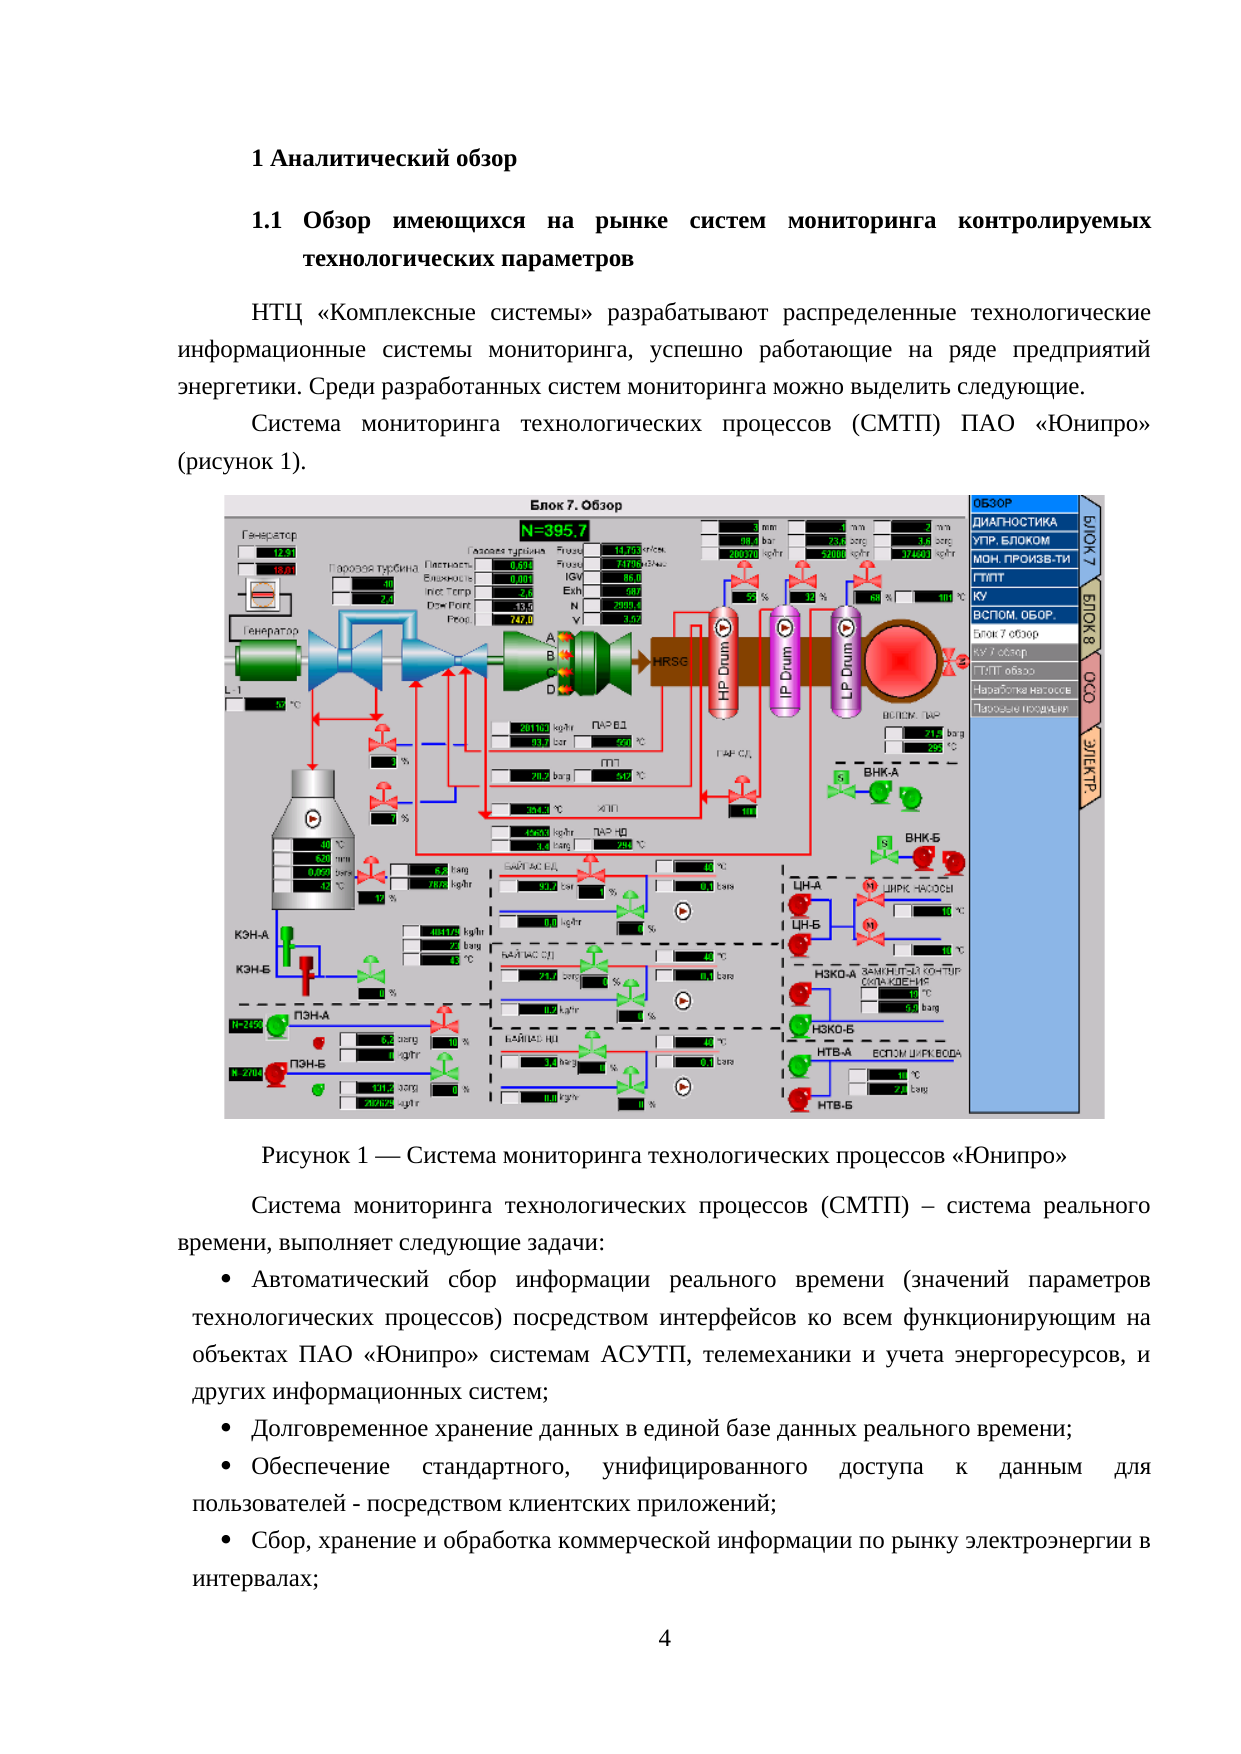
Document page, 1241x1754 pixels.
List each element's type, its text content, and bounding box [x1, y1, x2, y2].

text Система мониторинга технологических процессов (СМТП) ПАО «Юнипро» (рисунок 1). [177, 408, 1152, 474]
text Рисунок 1 — Система мониторинга технологических процессов «Юнипро» [177, 1140, 1152, 1169]
text Система мониторинга технологических процессов (СМТП) – система реального времени, выполняет следующие задачи: [177, 1190, 1152, 1256]
list Сбор, хранение и обработка коммерческой информации по рынку электроэнергии в интервалах; [192, 1525, 1152, 1591]
picture [224, 495, 1105, 1119]
list Обзор имеющихся на рынке систем мониторинга контролируемых технологических параметров [251, 205, 1152, 271]
text 1 Аналитический обзор [177, 143, 1152, 172]
text НТЦ «Комплексные системы» разрабатывают распределенные технологические информационные системы мониторинга, успешно работающие на ряде предприятий энергетики. Среди разработанных систем мониторинга можно выделить следующие. [177, 297, 1152, 400]
list Обеспечение стандартного, унифицированного доступа к данным для пользователей - посредством клиентских приложений; [192, 1451, 1152, 1517]
list Долговременное хранение данных в единой базе данных реального времени; [192, 1413, 1152, 1442]
list Автоматический сбор информации реального времени (значений параметров технологических процессов) посредством интерфейсов ко всем функционирующим на объектах ПАО «Юнипро» системам АСУТП, телемеханики и учета энергоресурсов, и других информационных систем; [192, 1264, 1152, 1405]
